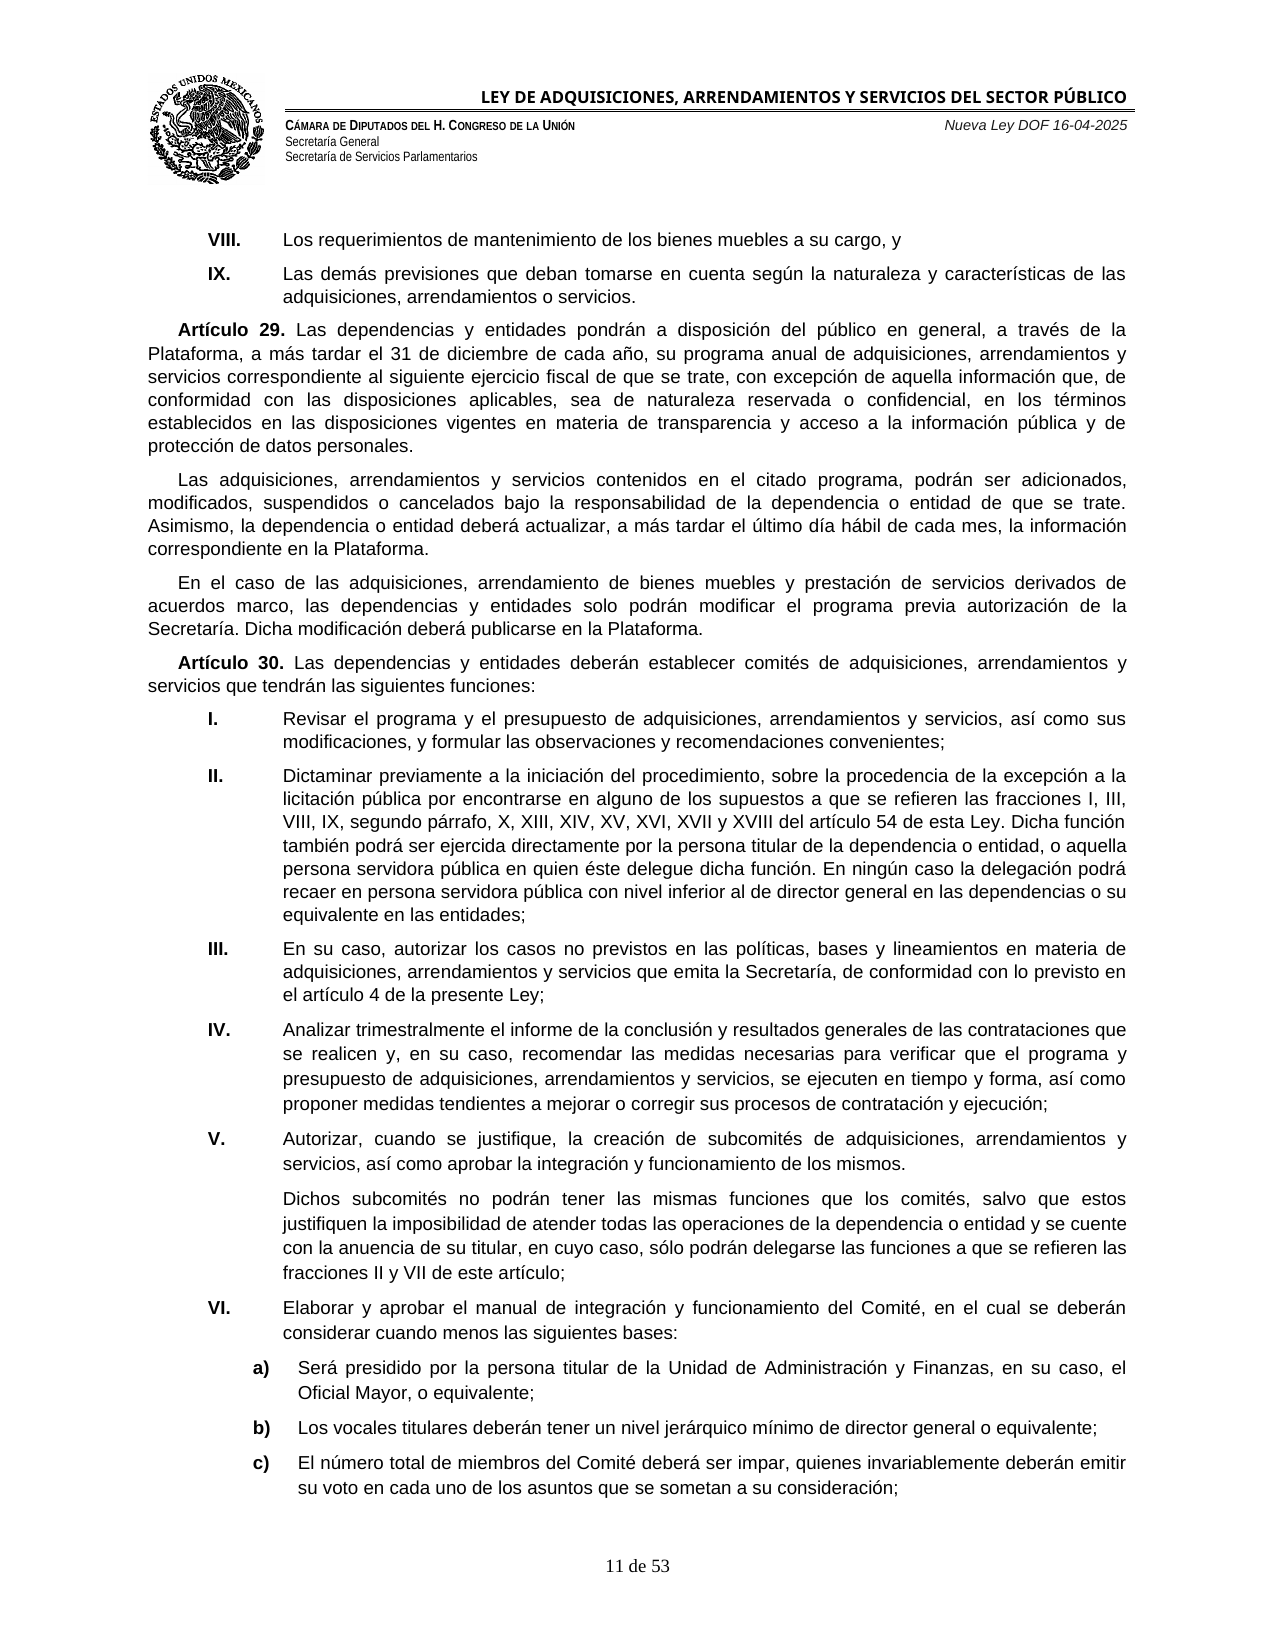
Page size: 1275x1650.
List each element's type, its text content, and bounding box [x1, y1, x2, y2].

text Las adquisiciones, arrendamientos y servicios contenidos en el citado programa, podrán ser adicionados, modificados, suspendidos o cancelados bajo la responsabilidad de la dependencia o entidad de que se trate. Asimismo, la dependencia o entidad deberá actualizar, a más tardar el último día hábil de cada mes, la información correspondiente en la Plataforma. [148, 468, 1127, 560]
text III. En su caso, autorizar los casos no previstos en las políticas, bases y lineamientos en materia de adquisiciones, arrendamientos y servicios que emita la Secretaría, de conformidad con lo previsto en el artículo 4 de la presente Ley; [208, 937, 1127, 1006]
text b) Los vocales titulares deberán tener un nivel jerárquico mínimo de director general o equivalente; [253, 1415, 1127, 1439]
text IX. Las demás previsiones que deban tomarse en cuenta según la naturaleza y características de las adquisiciones, arrendamientos o servicios. [208, 262, 1127, 308]
text En el caso de las adquisiciones, arrendamiento de bienes muebles y prestación de servicios derivados de acuerdos marco, las dependencias y entidades solo podrán modificar el programa previa autorización de la Secretaría. Dicha modificación deberá publicarse en la Plataforma. [148, 571, 1127, 640]
text I. Revisar el programa y el presupuesto de adquisiciones, arrendamientos y servicios, así como sus modificaciones, y formular las observaciones y recomendaciones convenientes; [208, 707, 1127, 754]
text c) El número total de miembros del Comité deberá ser impar, quienes invariablemente deberán emitir su voto en cada uno de los asuntos que se sometan a su consideración; [253, 1450, 1127, 1499]
text VIII. Los requerimientos de mantenimiento de los bienes muebles a su cargo, y [208, 228, 1127, 251]
text Artículo 29. Las dependencias y entidades pondrán a disposición del público en general, a través de la Plataforma, a más tardar el 31 de diciembre de cada año, su programa anual de adquisiciones, arrendamientos y servicios correspondiente al siguiente ejercicio fiscal de que se trate, con excepción de aquella información que, de conformidad con las disposiciones aplicables, sea de naturaleza reservada o confidencial, en los términos establecidos en las disposiciones vigentes en materia de transparencia y acceso a la información pública y de protección de datos personales. [148, 318, 1127, 457]
text II. Dictaminar previamente a la iniciación del procedimiento, sobre la procedencia de la excepción a la licitación pública por encontrarse en alguno de los supuestos a que se refieren las fracciones I, III, VIII, IX, segundo párrafo, X, XIII, XIV, XV, XVI, XVII y XVIII del artículo 54 de esta Ley. Dicha función también podrá ser ejercida directamente por la persona titular de la dependencia o entidad, o aquella persona servidora pública en quien éste delegue dicha función. En ningún caso la delegación podrá recaer en persona servidora pública con nivel inferior al de director general en las dependencias o su equivalente en las entidades; [208, 764, 1127, 926]
text V. Autorizar, cuando se justifique, la creación de subcomités de adquisiciones, arrendamientos y servicios, así como aprobar la integración y funcionamiento de los mismos. [208, 1126, 1127, 1175]
text VI. Elaborar y aprobar el manual de integración y funcionamiento del Comité, en el cual se deberán considerar cuando menos las siguientes bases: [208, 1295, 1127, 1344]
text IV. Analizar trimestralmente el informe de la conclusión y resultados generales de las contrataciones que se realicen y, en su caso, recomendar las medidas necesarias para verificar que el programa y presupuesto de adquisiciones, arrendamientos y servicios, se ejecuten en tiempo y forma, así como proponer medidas tendientes a mejorar o corregir sus procesos de contratación y ejecución; [208, 1016, 1127, 1115]
text Artículo 30. Las dependencias y entidades deberán establecer comités de adquisiciones, arrendamientos y servicios que tendrán las siguientes funciones: [148, 651, 1127, 697]
text Dichos subcomités no podrán tener las mismas funciones que los comités, salvo que estos justifiquen la imposibilidad de atender todas las operaciones de la dependencia o entidad y se cuente con la anuencia de su titular, en cuyo caso, sólo podrán delegarse las funciones a que se refieren las fracciones II y VII de este artículo; [208, 1186, 1127, 1284]
text a) Será presidido por la persona titular de la Unidad de Administración y Finanzas, en su caso, el Oficial Mayor, o equivalente; [253, 1355, 1127, 1404]
